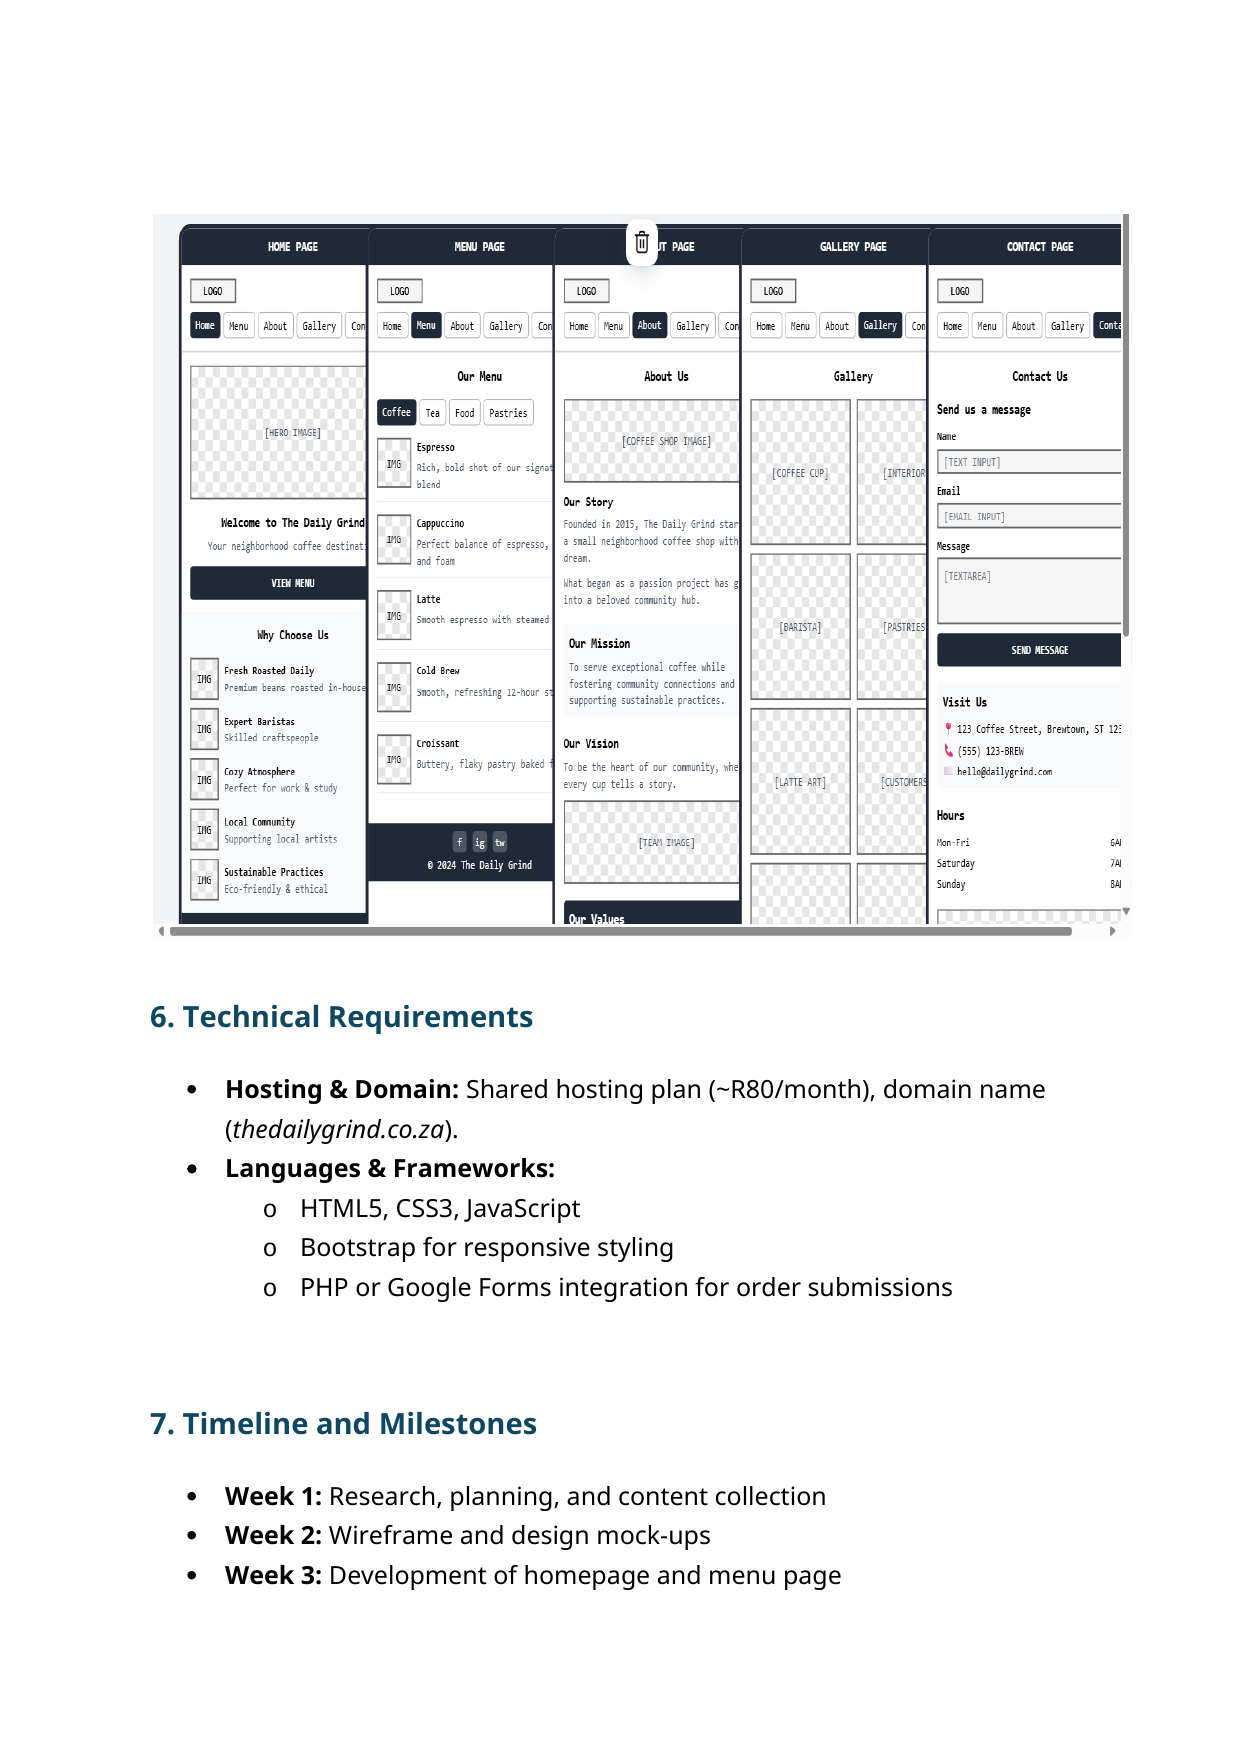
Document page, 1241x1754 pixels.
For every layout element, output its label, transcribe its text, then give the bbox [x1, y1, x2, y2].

list Languages & Frameworks: [187, 1151, 1090, 1185]
picture [150, 214, 1143, 962]
list Week 1: Research, planning, and content collection [187, 1478, 1090, 1512]
list Hosting & Domain: Shared hosting plan (~R80/month), domain name (thedailygrind.co.za). [187, 1072, 1090, 1145]
list HTML5, CSS3, JavaScript [262, 1190, 1090, 1224]
list Bootstrap for responsive styling [262, 1230, 1090, 1264]
subtitle 6. Technical Requirements [150, 997, 1090, 1036]
list Week 3: Development of homepage and menu page [187, 1557, 1090, 1591]
list PHP or Google Forms integration for order submissions [262, 1270, 1090, 1304]
list Week 2: Wireframe and design mock-ups [187, 1518, 1090, 1552]
subtitle 7. Timeline and Milestones [150, 1403, 1090, 1443]
